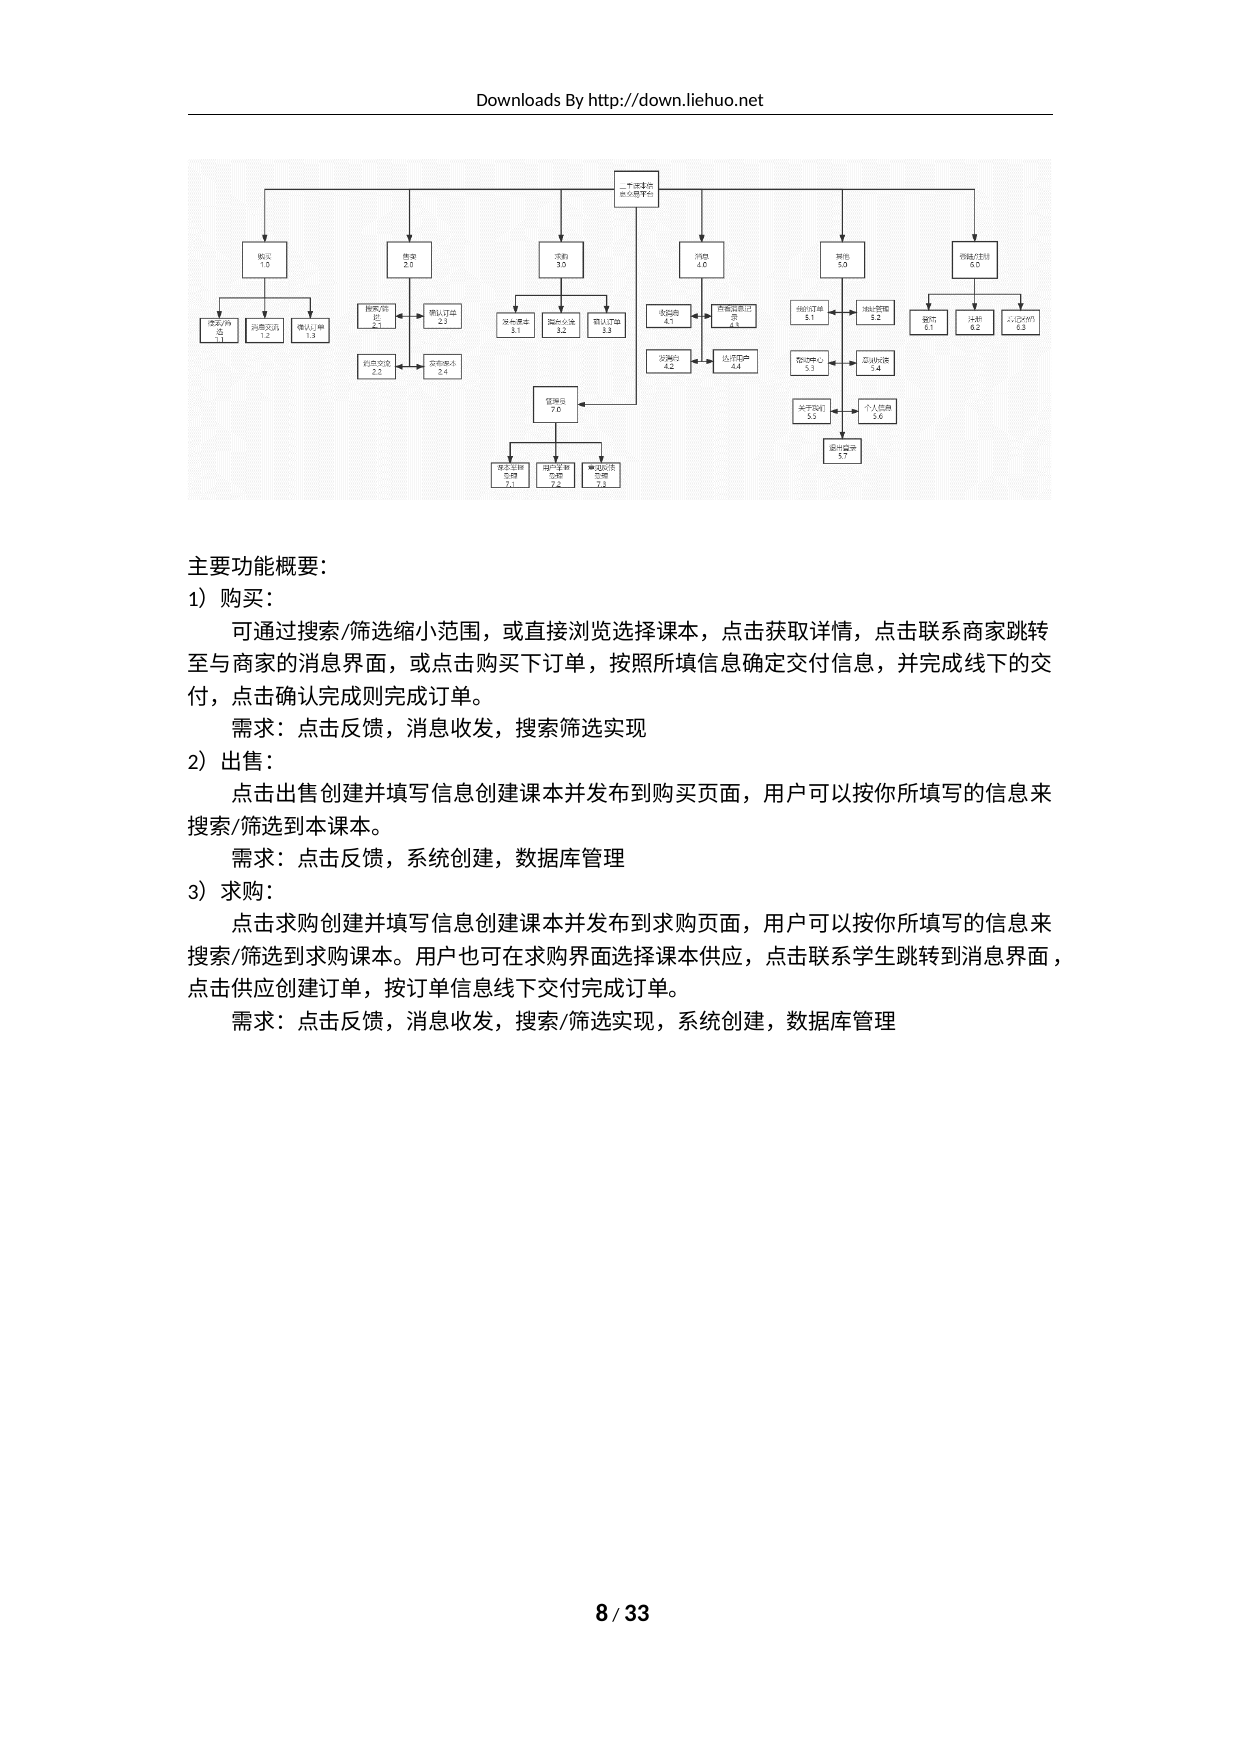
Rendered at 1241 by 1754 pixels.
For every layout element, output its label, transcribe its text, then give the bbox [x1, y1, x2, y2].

text 1）购买： [187, 581, 1053, 613]
text 需求：点击反馈，系统创建，数据库管理 [187, 841, 1053, 873]
picture [187, 158, 1052, 500]
text 点击求购创建并填写信息创建课本并发布到求购页面，用户可以按你所填写的信息来搜索/筛选到求购课本。用户也可在求购界面选择课本供应，点击联系学生跳转到消息界面，点击供应创建订单，按订单信息线下交付完成订单。 [187, 906, 1053, 1003]
text 需求：点击反馈，消息收发，搜索筛选实现 [187, 711, 1053, 743]
text 主要功能概要： [187, 548, 1053, 581]
text 2）出售： [187, 743, 1053, 776]
text 需求：点击反馈，消息收发，搜索/筛选实现，系统创建，数据库管理 [187, 1003, 1053, 1036]
text 可通过搜索/筛选缩小范围，或直接浏览选择课本，点击获取详情，点击联系商家跳转至与商家的消息界面，或点击购买下订单，按照所填信息确定交付信息，并完成线下的交付，点击确认完成则完成订单。 [187, 613, 1053, 711]
text 3）求购： [187, 873, 1053, 906]
text 点击出售创建并填写信息创建课本并发布到购买页面，用户可以按你所填写的信息来搜索/筛选到本课本。 [187, 776, 1053, 841]
